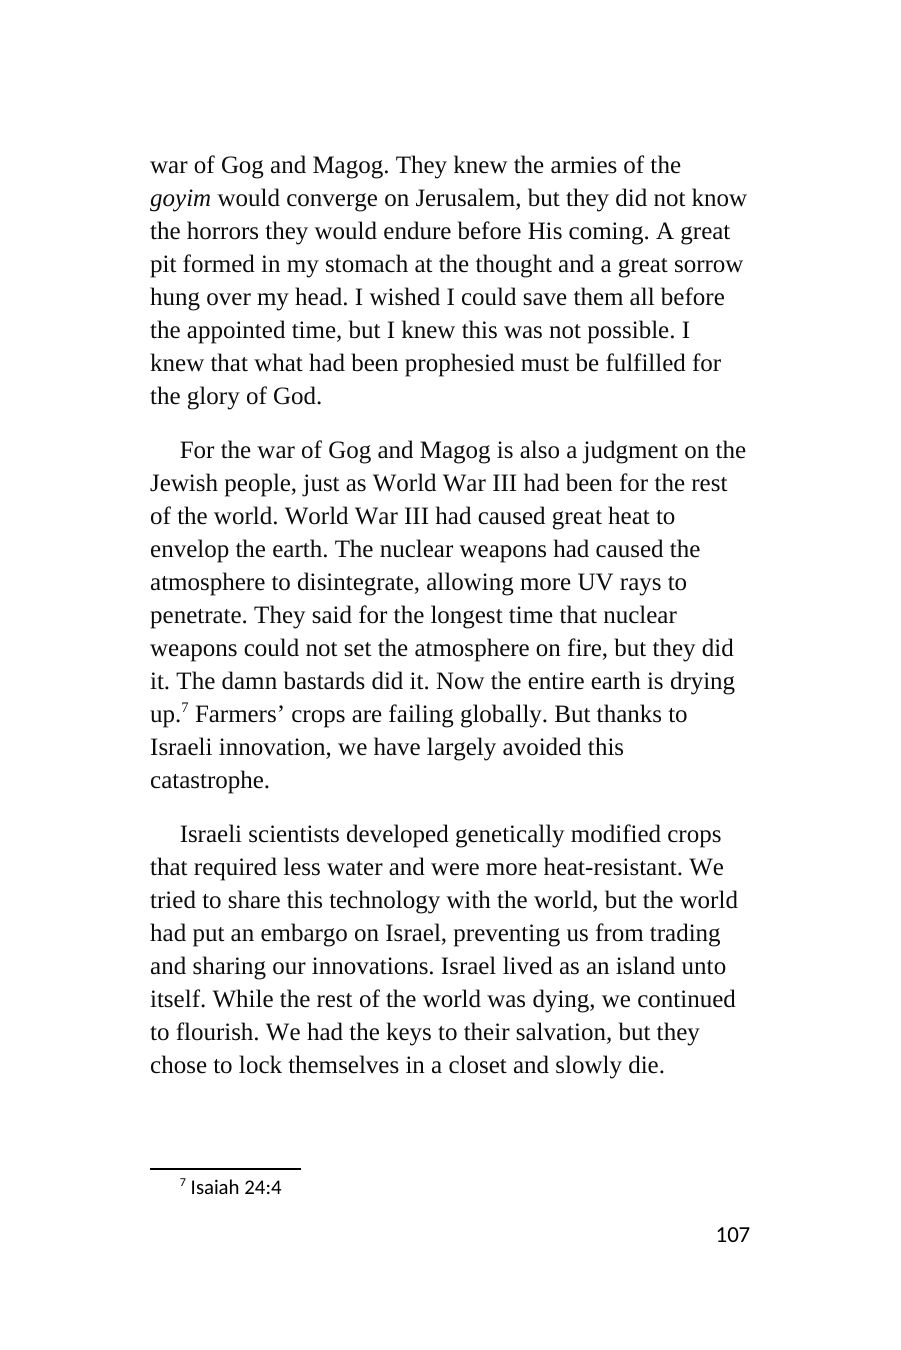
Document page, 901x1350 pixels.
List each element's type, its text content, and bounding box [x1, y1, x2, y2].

text For the war of Gog and Magog is also a judgment on the Jewish people, just as World War III had been for the rest of the world. World War III had caused great heat to envelop the earth. The nuclear weapons had caused the atmosphere to disintegrate, allowing more UV rays to penetrate. They said for the longest time that nuclear weapons could not set the atmosphere on fire, but they did it. The damn bastards did it. Now the entire earth is drying up. Farmers’ crops are failing globally. But thanks to Israeli innovation, we have largely avoided this catastrophe. [150, 435, 750, 794]
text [150, 150, 750, 410]
text Israeli scientists developed genetically modified crops that required less water and were more heat-resistant. We tried to share this technology with the world, but the world had put an embargo on Israel, preventing us from trading and sharing our innovations. Israel lived as an island unto itself. While the rest of the world was dying, we continued to flourish. We had the keys to their salvation, but they chose to lock themselves in a closet and slowly die. [150, 819, 750, 1079]
